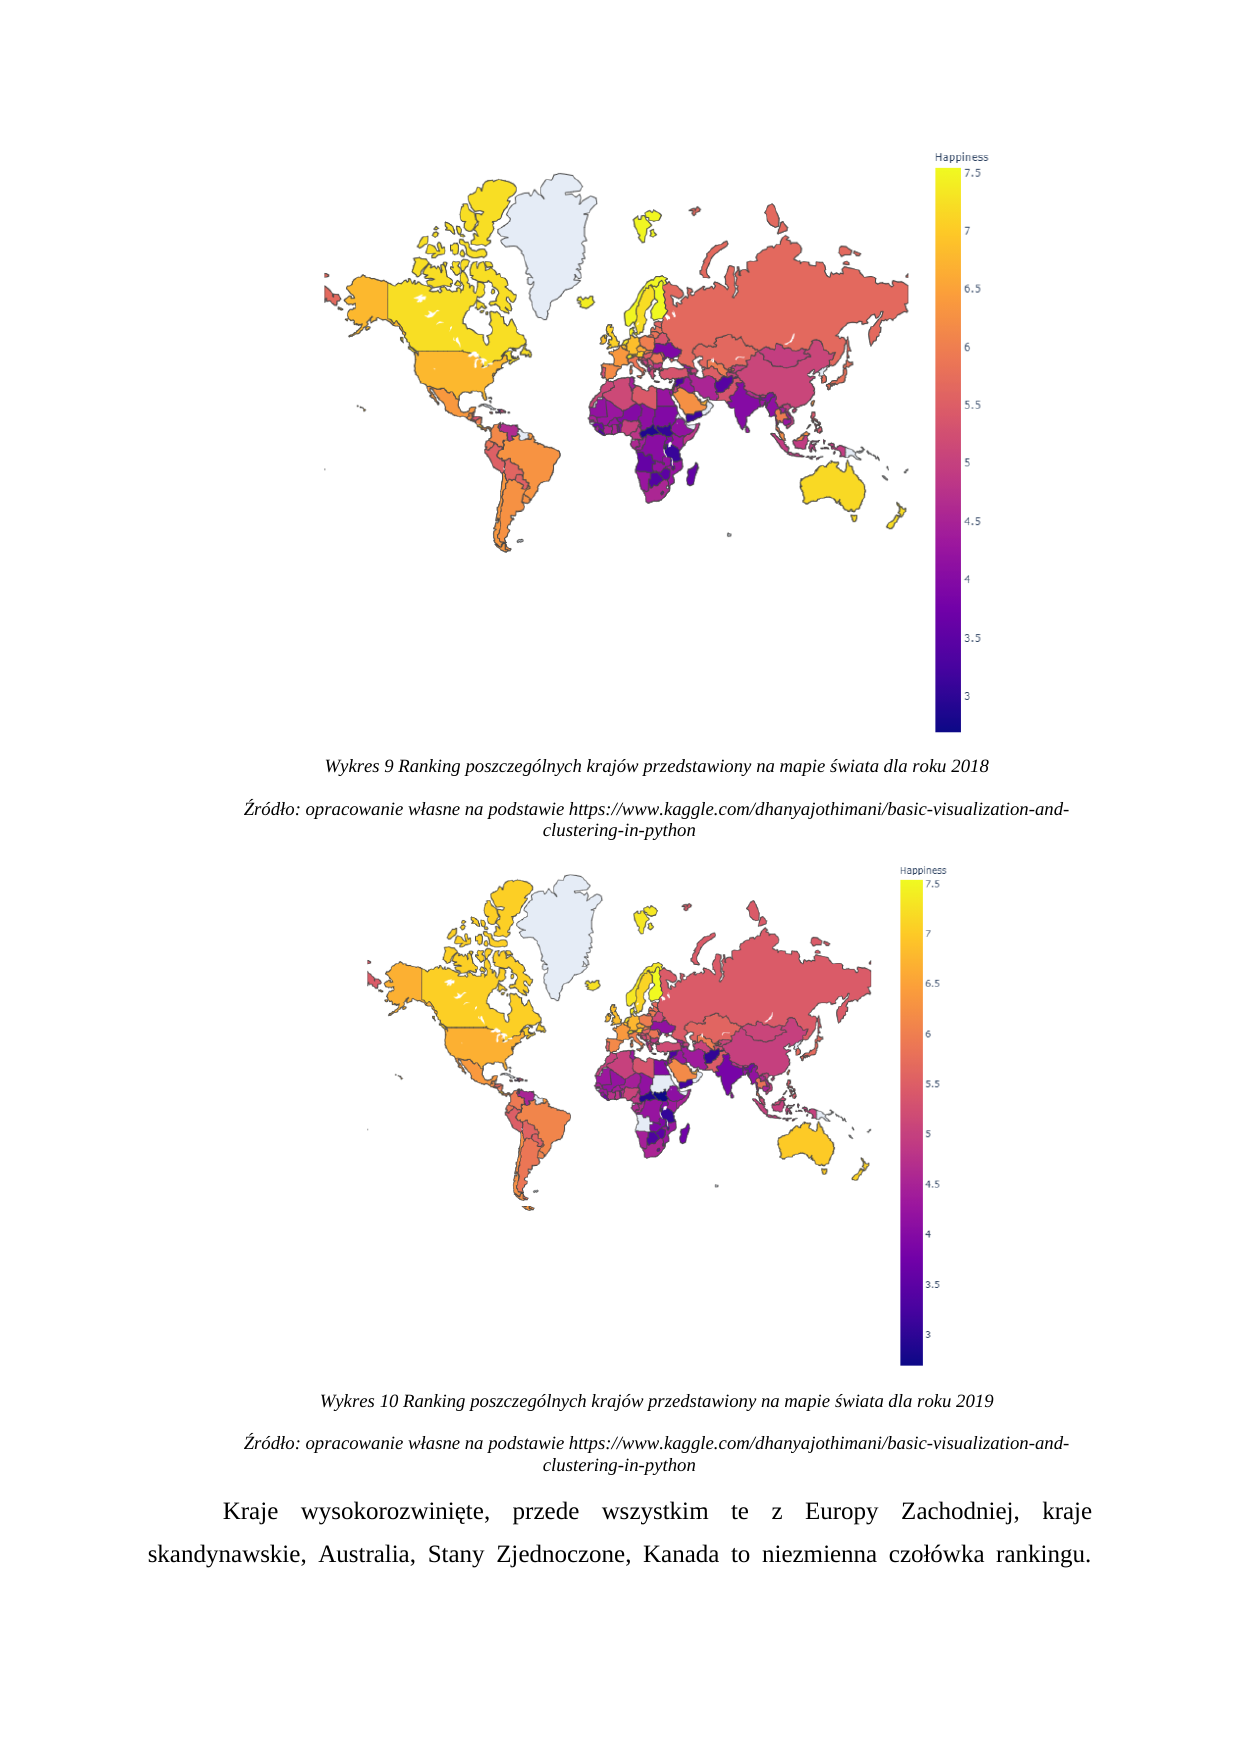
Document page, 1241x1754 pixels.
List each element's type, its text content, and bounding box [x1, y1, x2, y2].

text Wykres 10 Ranking poszczególnych krajów przedstawiony na mapie świata dla roku 2019 [148, 1390, 1093, 1411]
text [148, 1496, 1093, 1568]
text Źródło: opracowanie własne na podstawie https://www.kaggle.com/dhanyajothimani/basic-visualization-and-clustering-in-python [148, 1432, 1093, 1475]
picture [365, 861, 951, 1369]
text Wykres 9 Ranking poszczególnych krajów przedstawiony na mapie świata dla roku 2018 [148, 755, 1093, 777]
text Źródło: opracowanie własne na podstawie https://www.kaggle.com/dhanyajothimani/basic-visualization-and-clustering-in-python [148, 797, 1093, 841]
picture [315, 147, 1001, 735]
